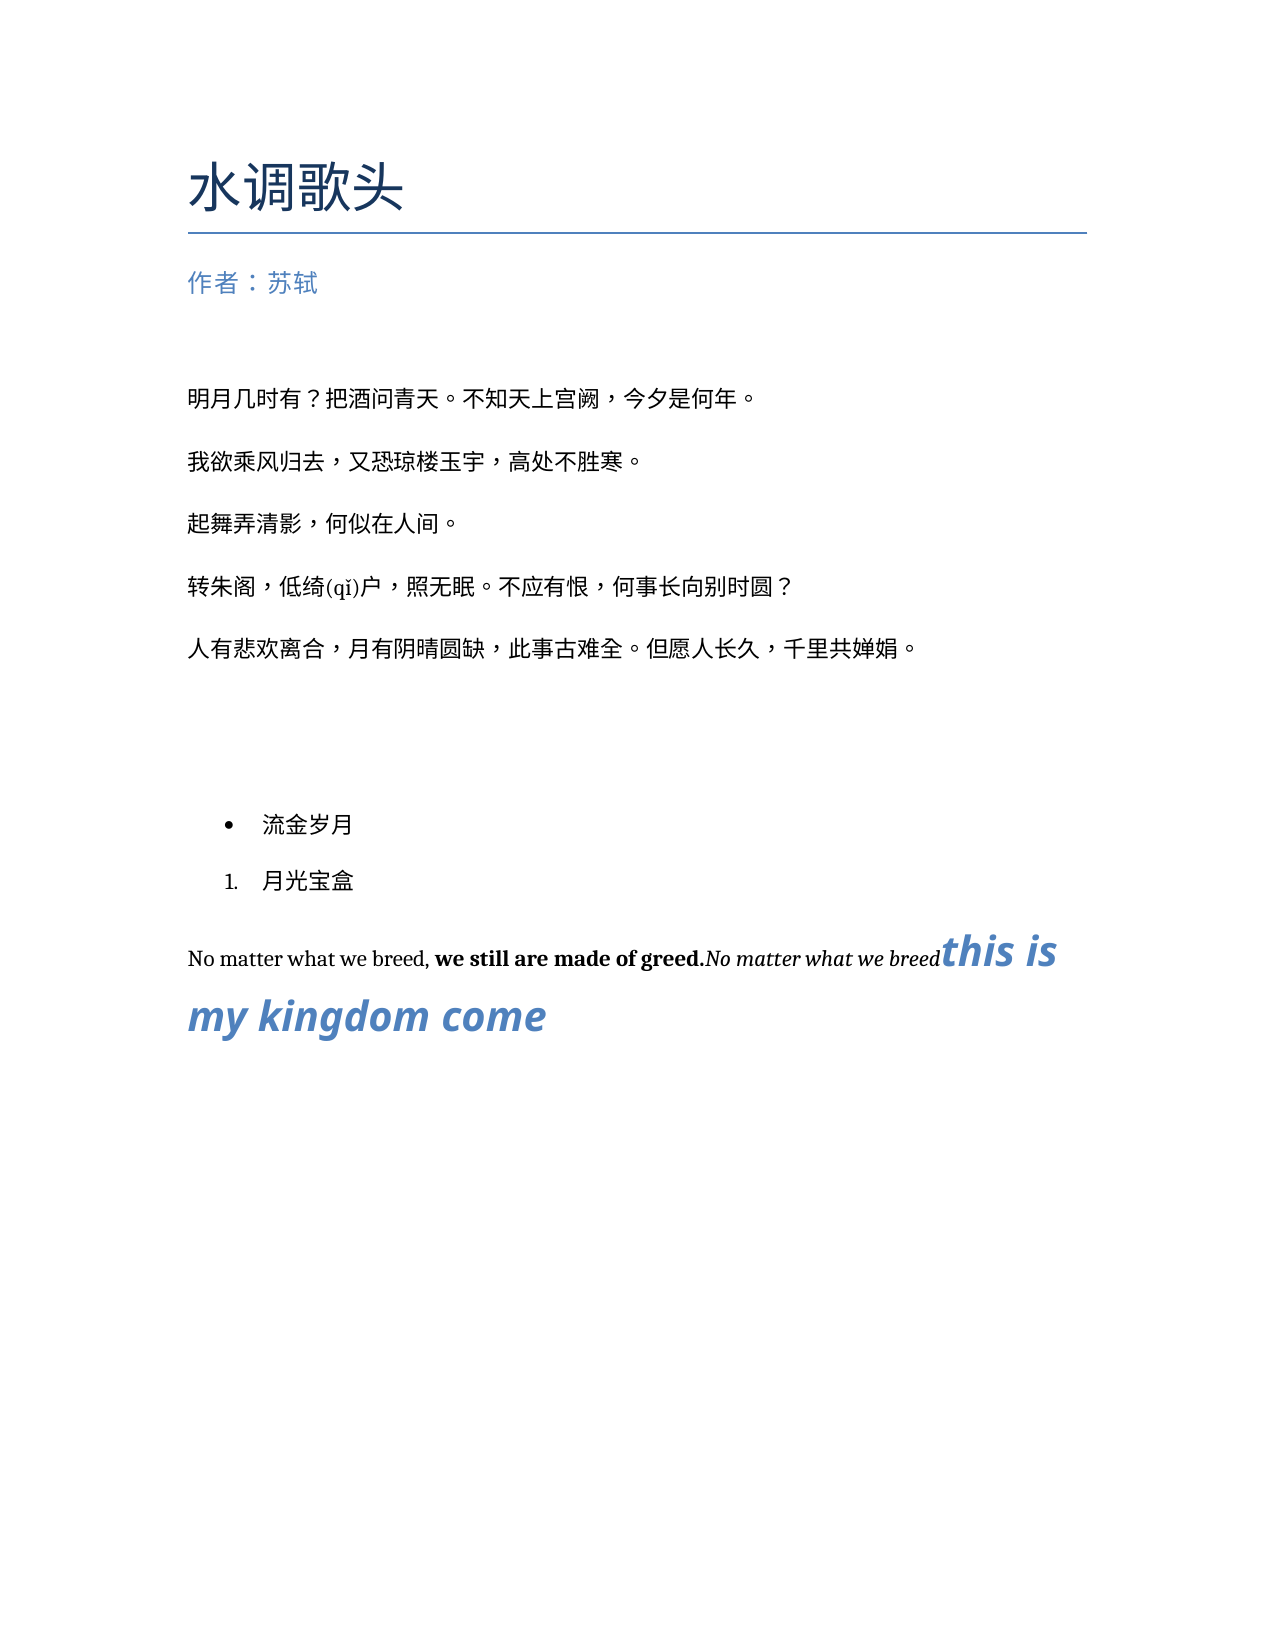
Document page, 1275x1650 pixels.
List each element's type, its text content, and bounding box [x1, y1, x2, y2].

list 月光宝盒 [225, 865, 1087, 897]
text No matter what we breed, we still are made of greed.No matter what we breedthis is my kingdom come [187, 922, 1087, 1044]
title 水调歌头 [187, 150, 1087, 234]
list 流金岁月 [225, 808, 1087, 840]
subtitle 作者：苏轼 [187, 265, 1087, 299]
text 明月几时有？把酒问青天。不知天上宫阙，今夕是何年。 我欲乘风归去，又恐琼楼玉宇，高处不胜寒。 起舞弄清影，何似在人间。 转朱阁，低绮(qǐ)户，照无眠。不应有恨，何事长向别时圆？ 人有悲欢离合，月有阴晴圆缺，此事古难全。但愿人长久，千里共婵娟。 [187, 325, 1087, 770]
